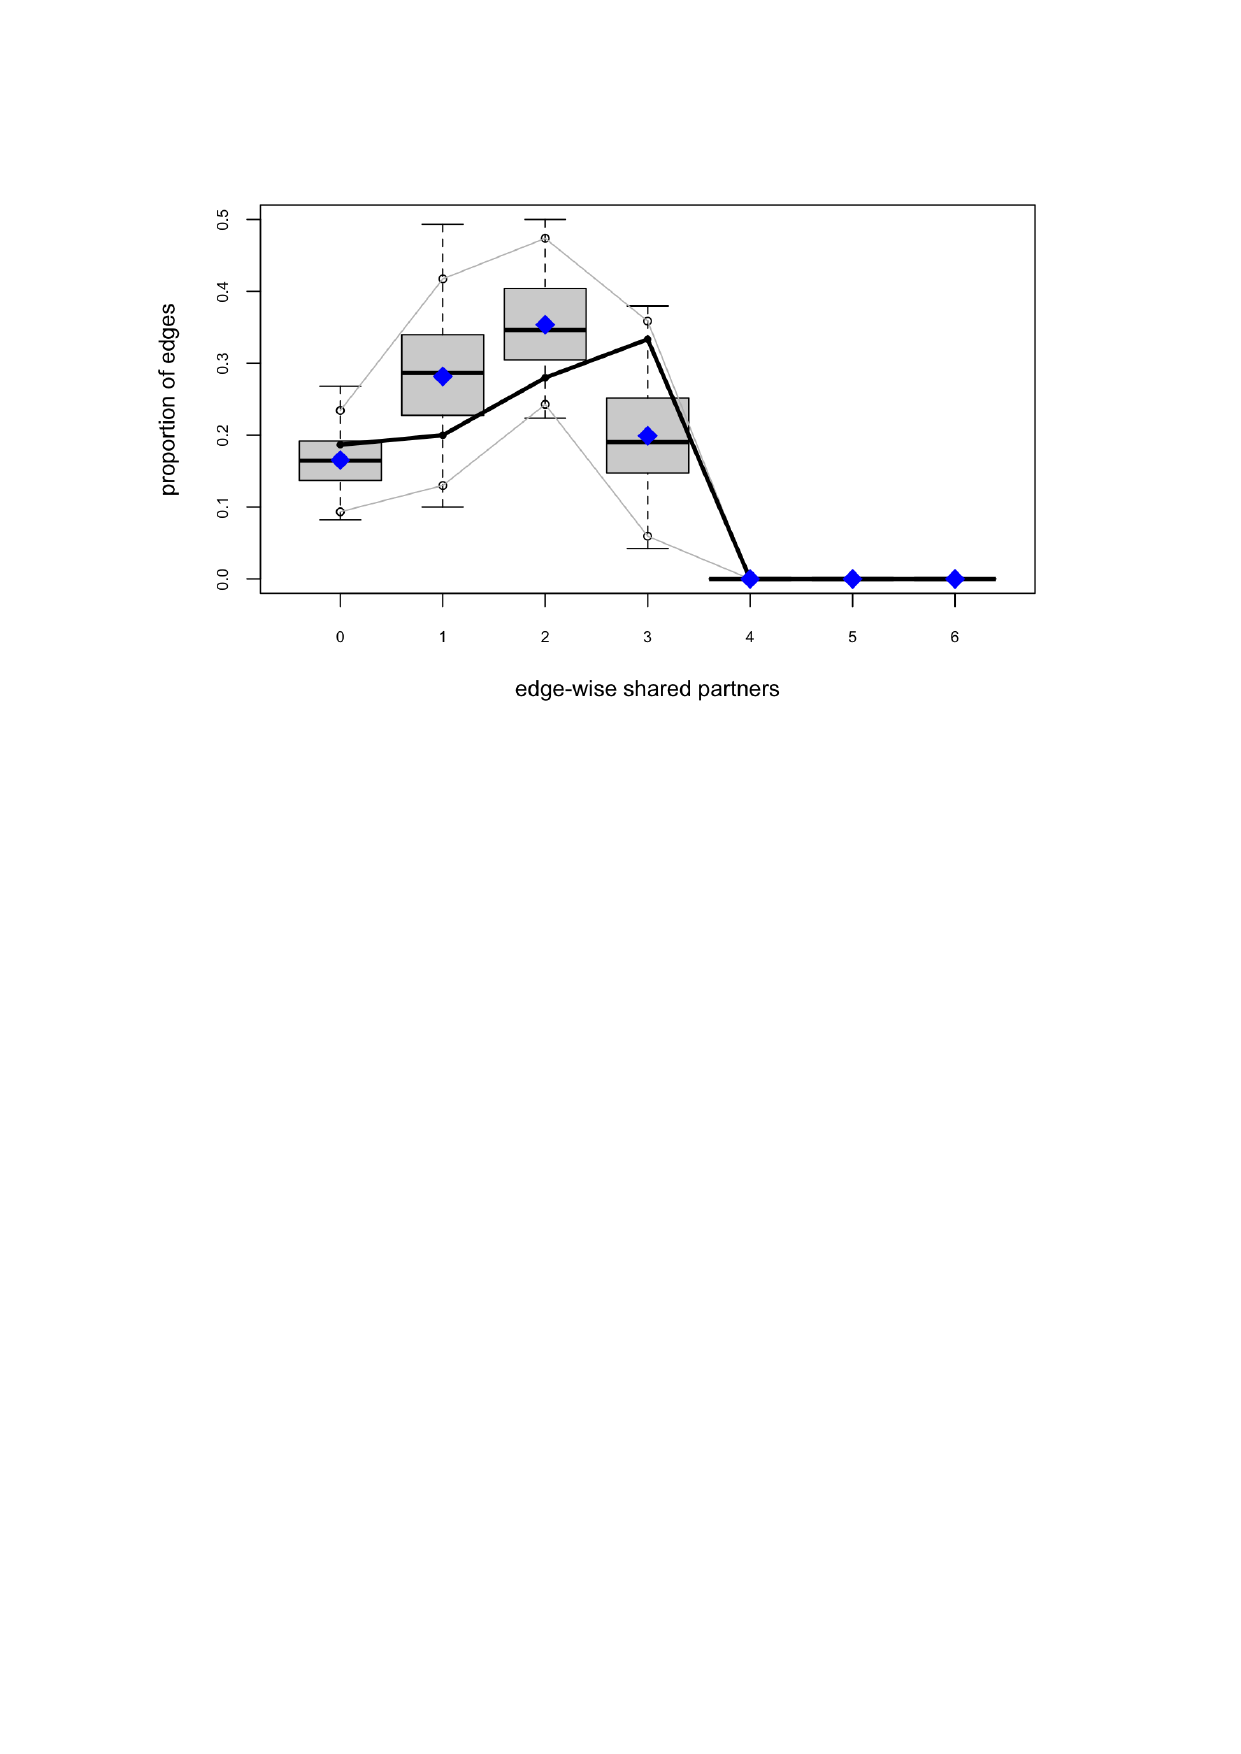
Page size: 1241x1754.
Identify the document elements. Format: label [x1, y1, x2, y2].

picture [150, 150, 1091, 730]
